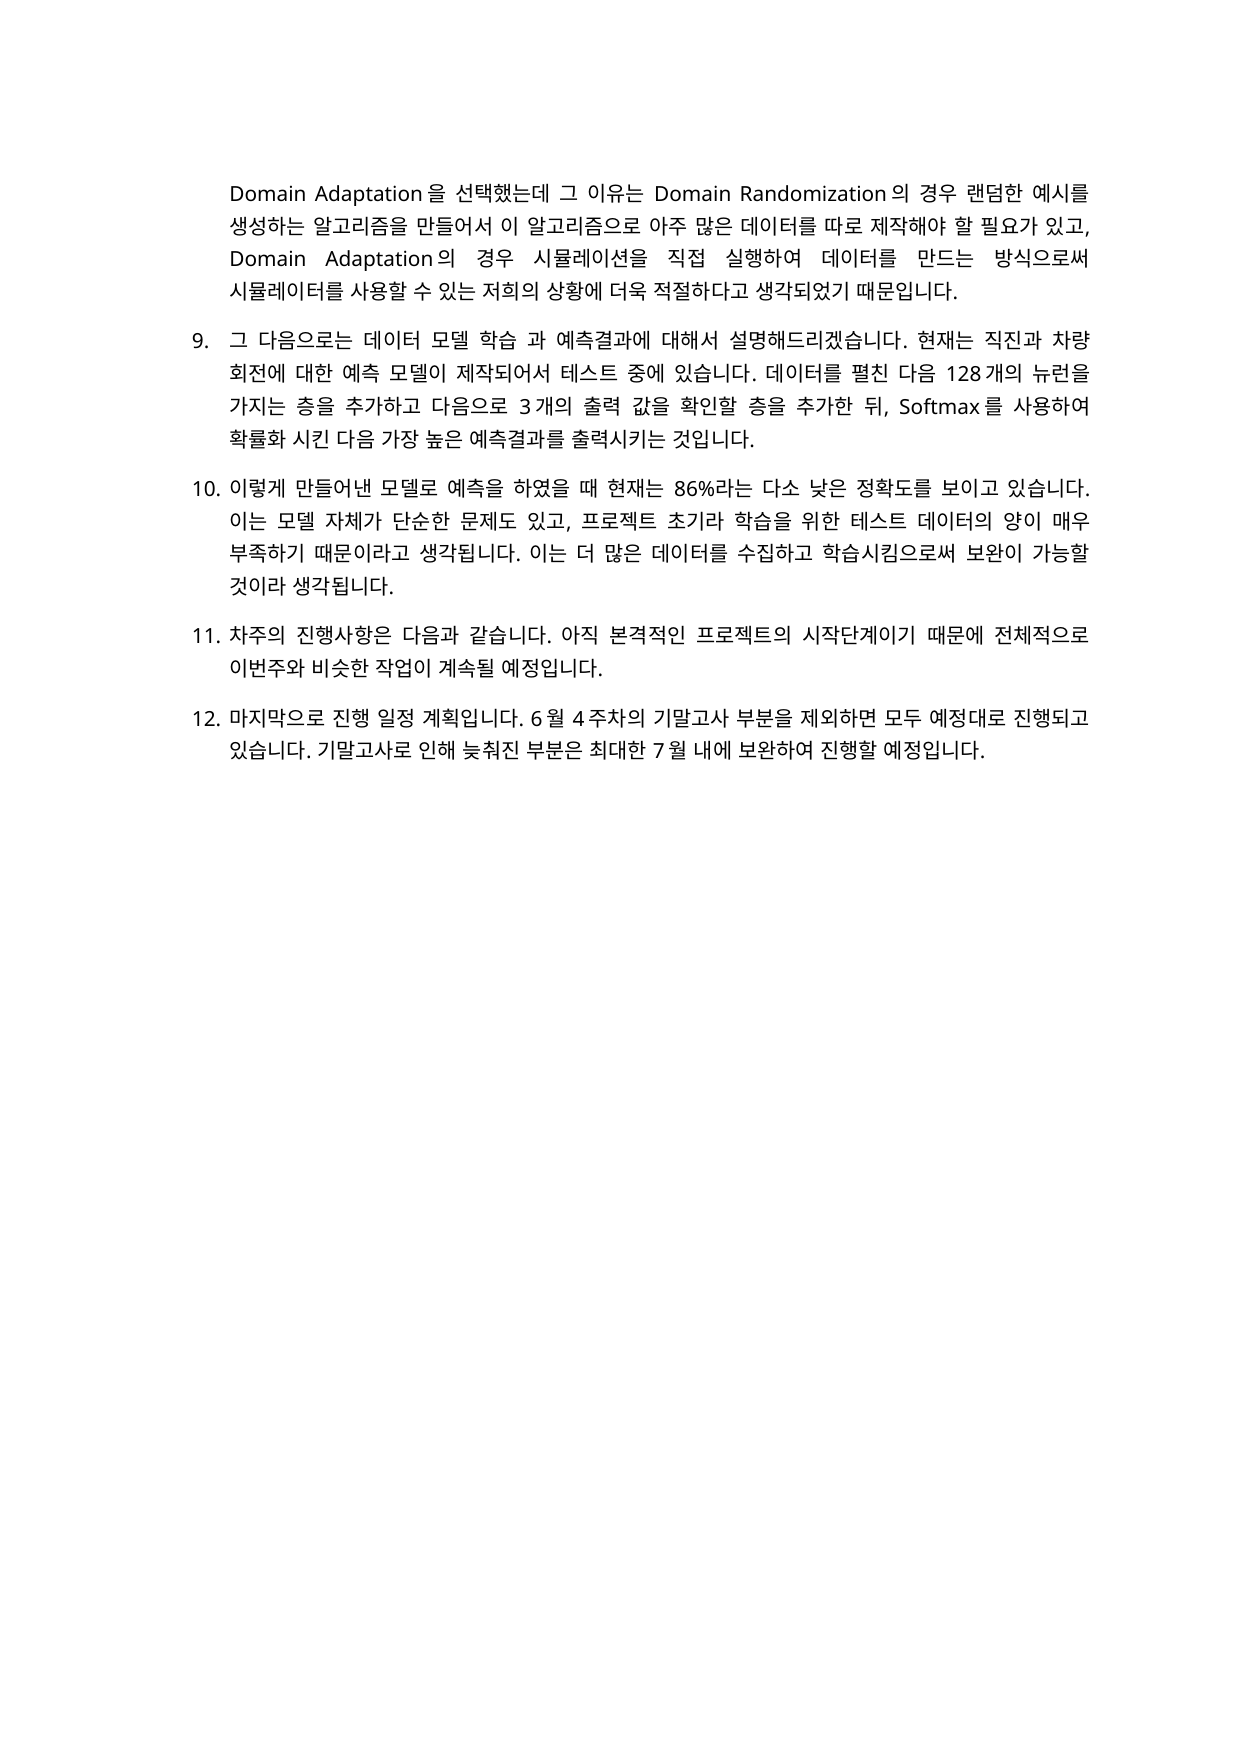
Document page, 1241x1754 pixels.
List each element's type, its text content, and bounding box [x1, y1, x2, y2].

list 차주의 진행사항은 다음과 같습니다. 아직 본격적인 프로젝트의 시작단계이기 때문에 전체적으로 이번주와 비슷한 작업이 계속될 예정입니다. [192, 620, 1090, 683]
list 이렇게 만들어낸 모델로 예측을 하였을 때 현재는 86%라는 다소 낮은 정확도를 보이고 있습니다. 이는 모델 자체가 단순한 문제도 있고, 프로젝트 초기라 학습을 위한 테스트 데이터의 양이 매우 부족하기 때문이라고 생각됩니다. 이는 더 많은 데이터를 수집하고 학습시킴으로써 보완이 가능할 것이라 생각됩니다. [192, 472, 1090, 601]
list 그 다음으로는 데이터 모델 학습 과 예측결과에 대해서 설명해드리겠습니다. 현재는 직진과 차량 회전에 대한 예측 모델이 제작되어서 테스트 중에 있습니다. 데이터를 펼친 다음 128개의 뉴런을 가지는 층을 추가하고 다음으로 3개의 출력 값을 확인할 층을 추가한 뒤, Softmax를 사용하여 확률화 시킨 다음 가장 높은 예측결과를 출력시키는 것입니다. [192, 325, 1090, 453]
list 마지막으로 진행 일정 계획입니다. 6월 4주차의 기말고사 부분을 제외하면 모두 예정대로 진행되고 있습니다. 기말고사로 인해 늦춰진 부분은 최대한 7월 내에 보완하여 진행할 예정입니다. [192, 702, 1090, 765]
